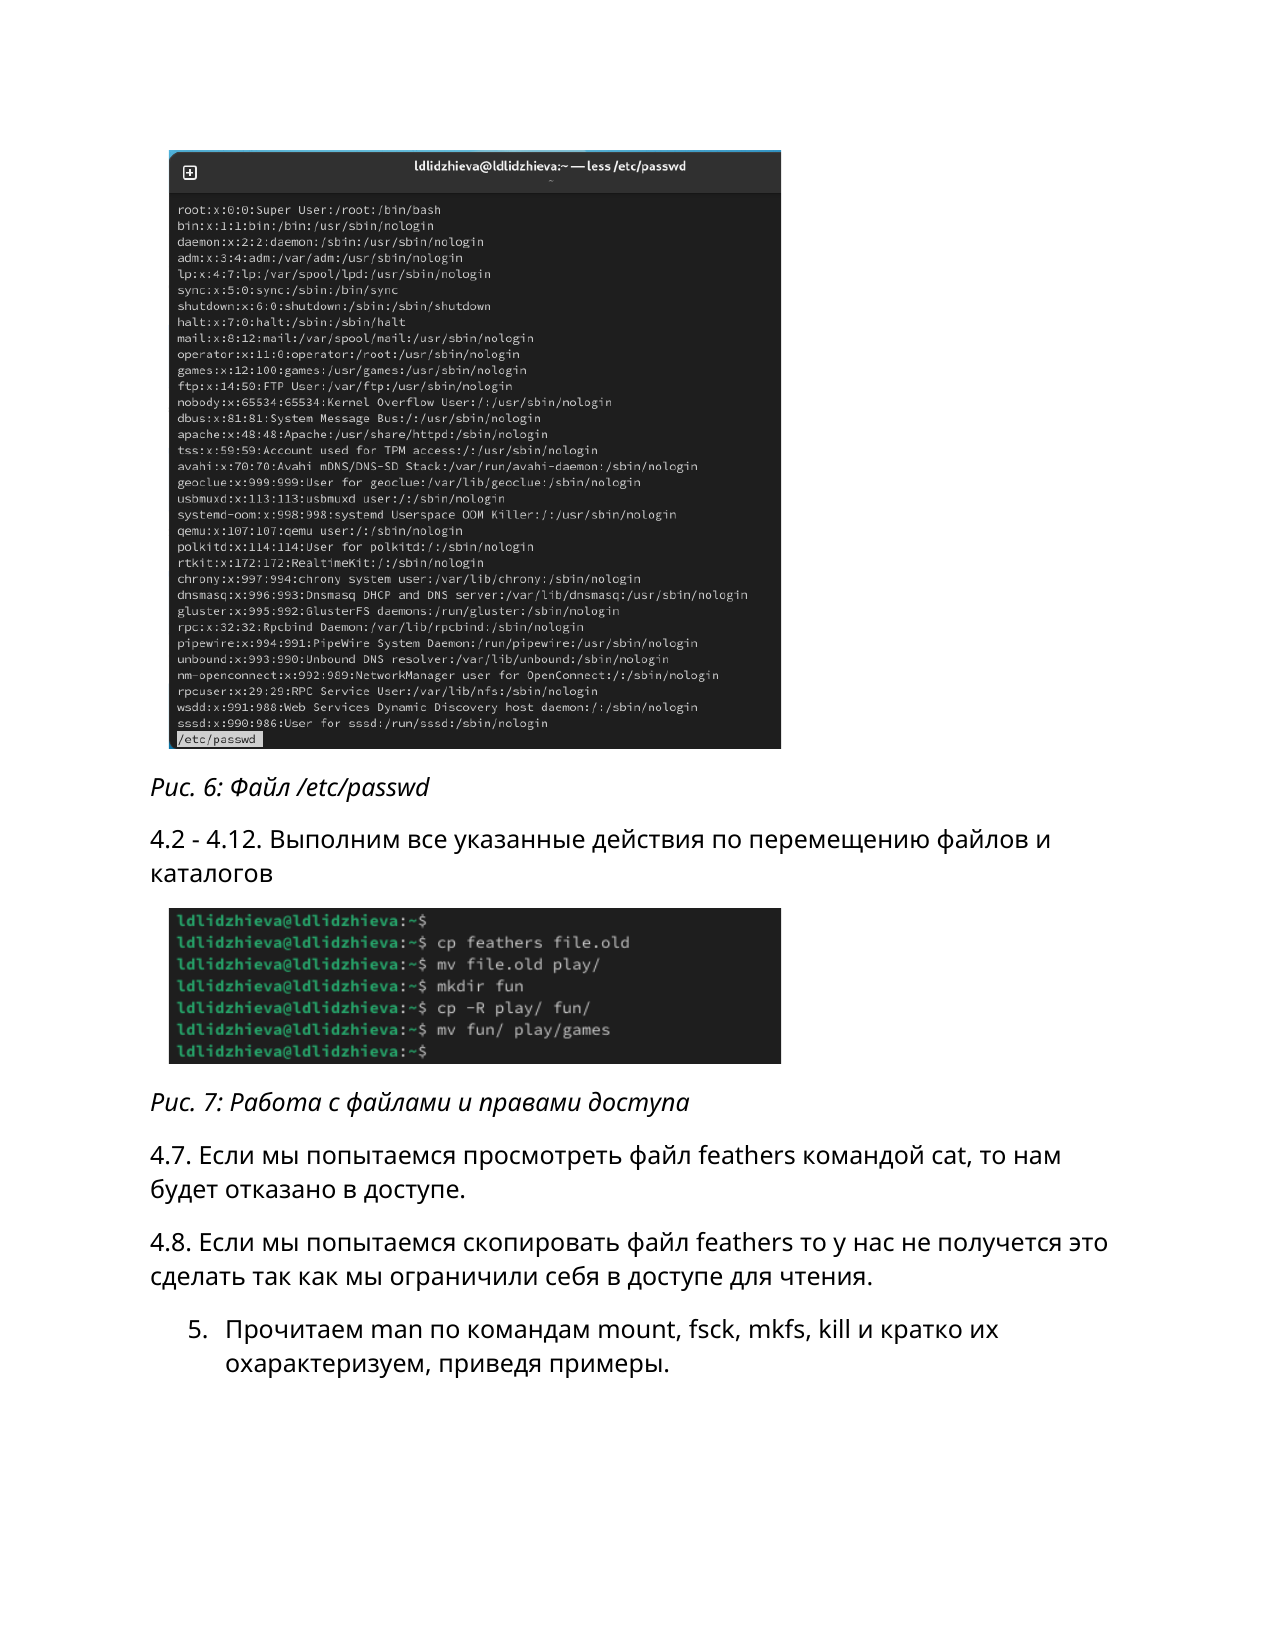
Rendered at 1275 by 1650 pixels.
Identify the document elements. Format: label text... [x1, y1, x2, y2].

text 4.2 - 4.12. Выполним все указанные действия по перемещению файлов и каталогов [150, 822, 1125, 890]
picture [168, 150, 782, 749]
picture [168, 908, 782, 1064]
text Рис. 7: Работа с файлами и правами доступа [150, 1085, 1125, 1119]
text 4.8. Если мы попытаемся скопировать файл feathers то у нас не получется это сделать так как мы ограничили себя в доступе для чтения. [150, 1224, 1125, 1293]
text Рис. 6: Файл /etc/passwd [150, 769, 1125, 803]
text 4.7. Если мы попытаемся просмотреть файл feathers командой cat, то нам будет отказано в доступе. [150, 1138, 1125, 1206]
list Прочитаем man по командам mount, fsck, mkfs, kill и кратко их охарактеризуем, приведя примеры. [187, 1311, 1125, 1379]
